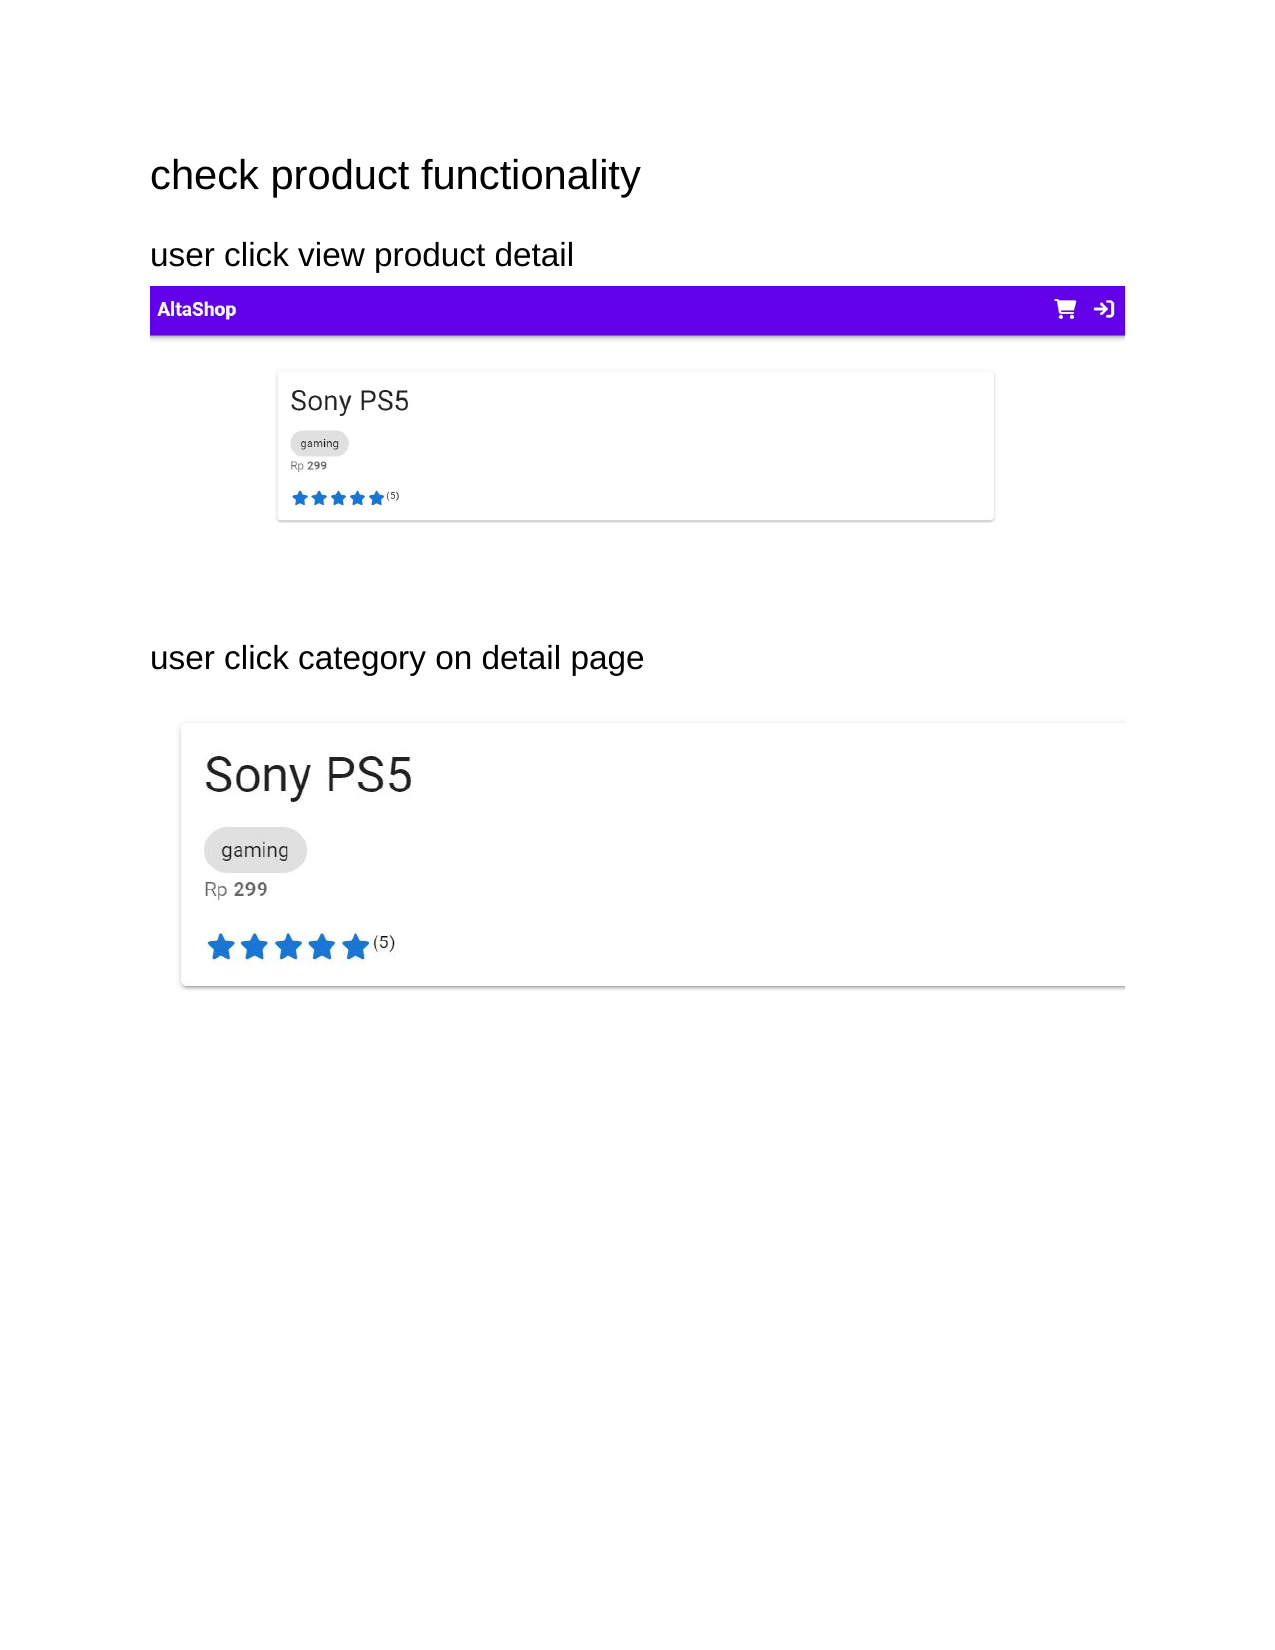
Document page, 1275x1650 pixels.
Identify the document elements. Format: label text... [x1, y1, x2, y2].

subtitle user click view product detail [150, 235, 1125, 274]
subtitle check product functionality [150, 150, 1125, 198]
picture [150, 286, 1125, 597]
subtitle user click category on detail page [150, 638, 1125, 677]
picture [150, 689, 1125, 1117]
